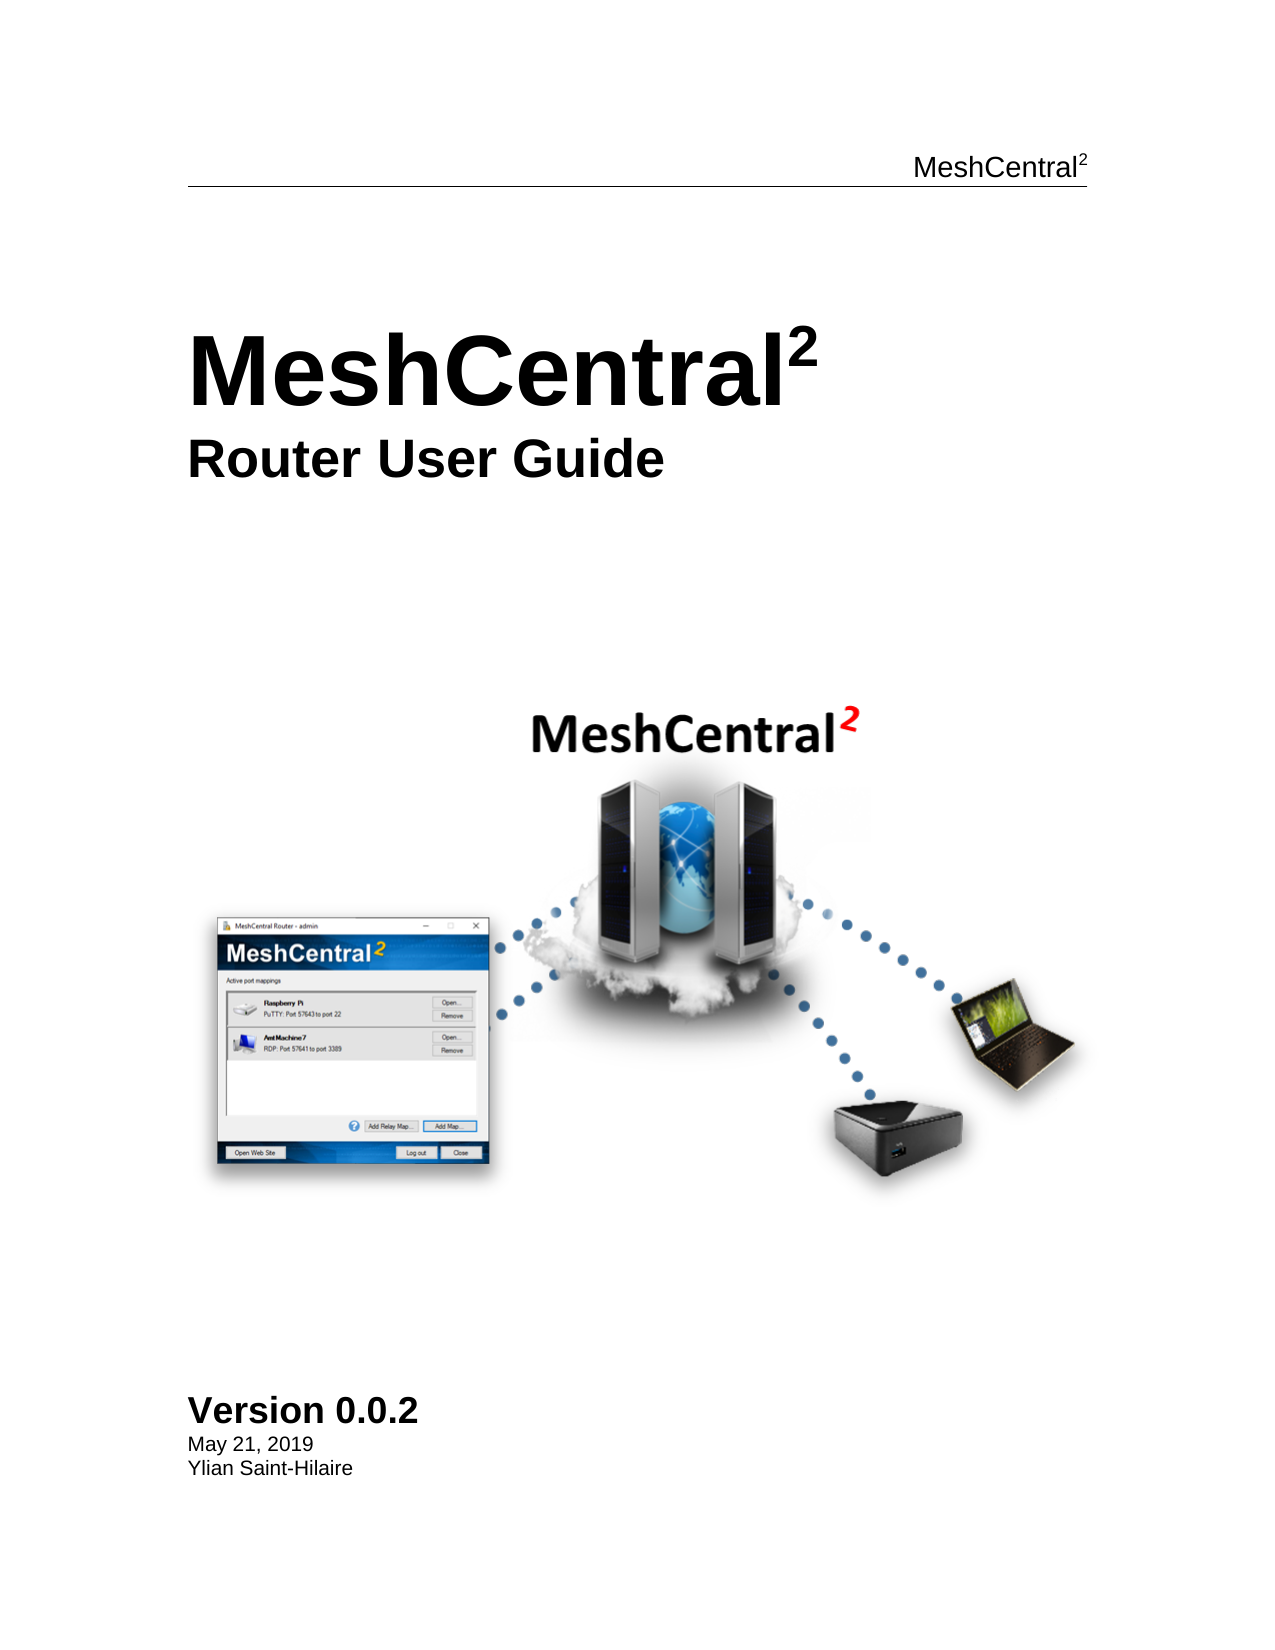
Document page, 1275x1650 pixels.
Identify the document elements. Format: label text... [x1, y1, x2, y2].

picture [187, 676, 1108, 1221]
text Ylian Saint-Hilaire [187, 1456, 1087, 1480]
text MeshCentral2 Router User Guide [187, 312, 1087, 489]
text MeshCentral2 [187, 150, 1087, 187]
text Version 0.0.2 [187, 1389, 1087, 1432]
text May 21, 2019 [187, 1432, 1087, 1456]
